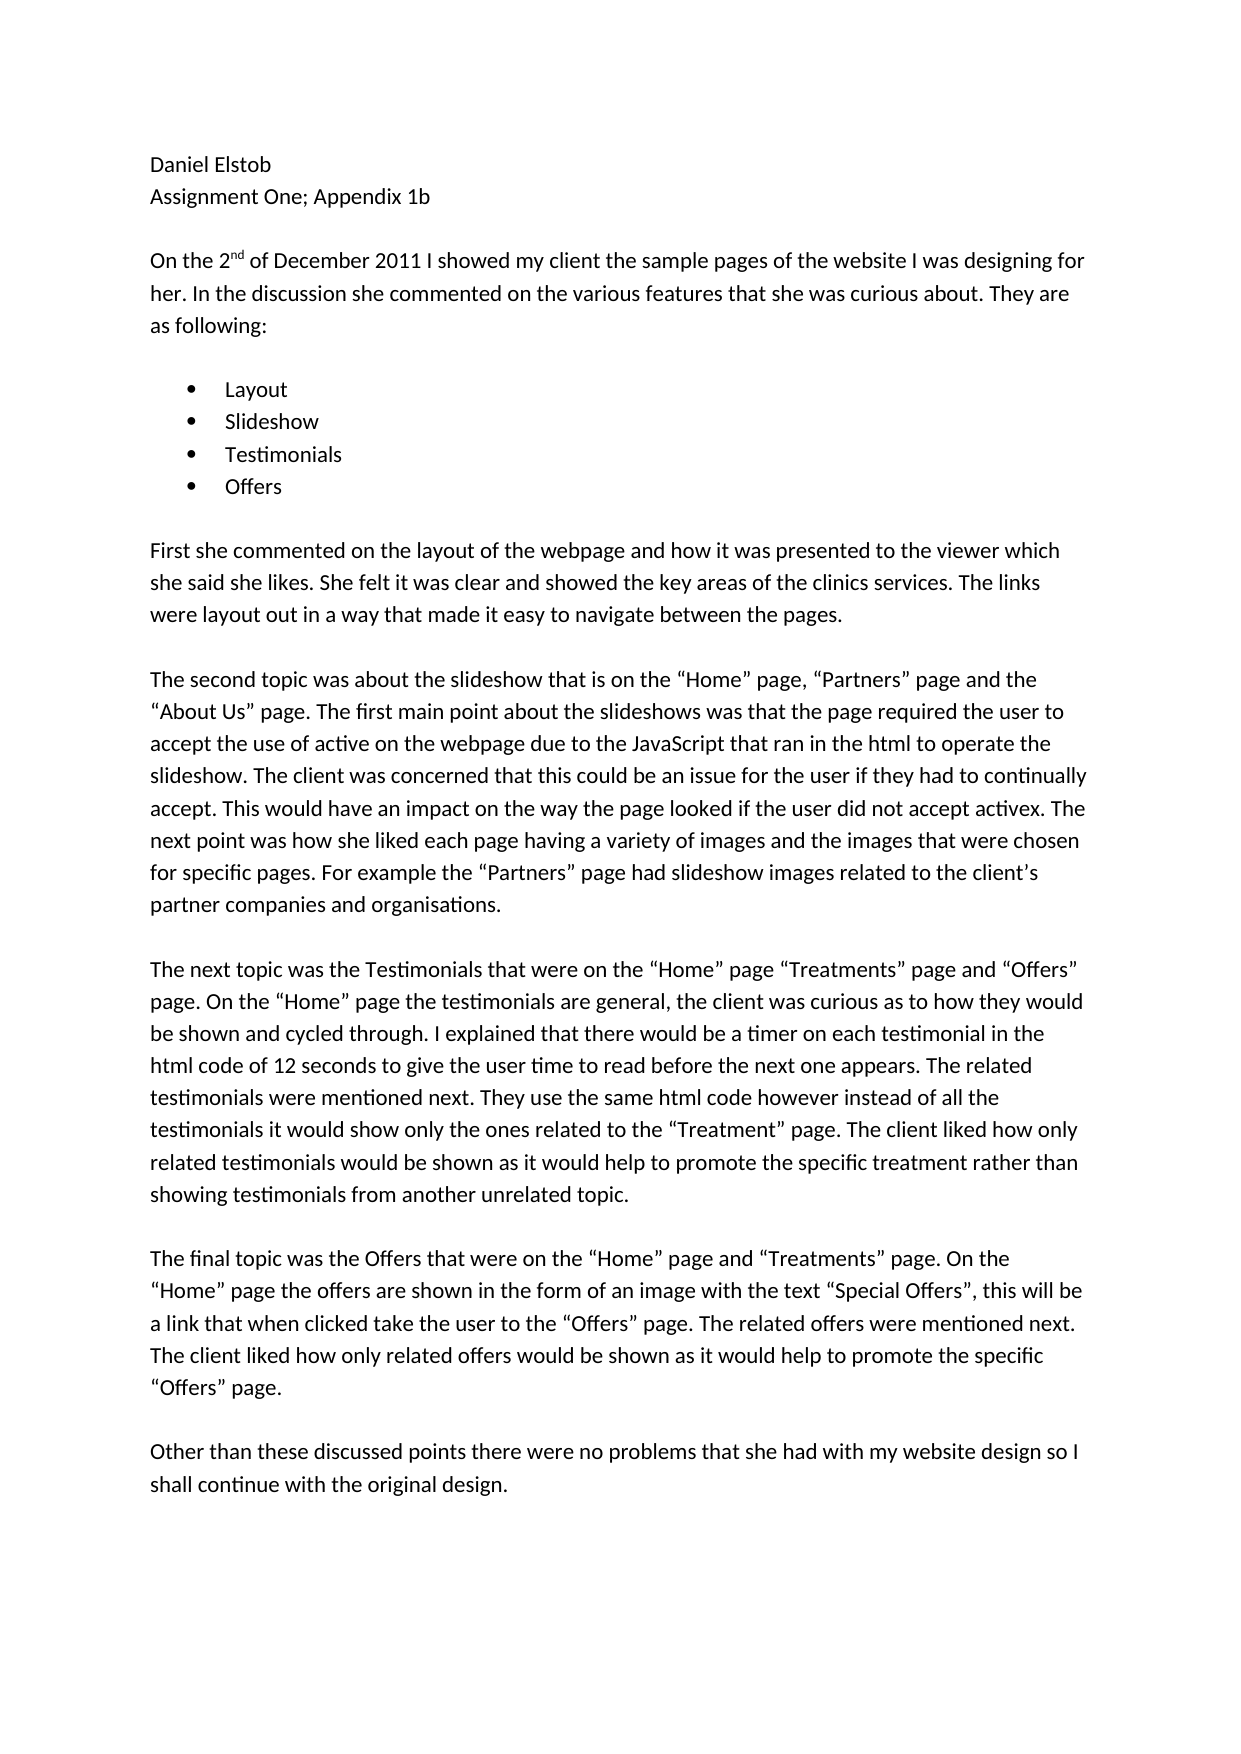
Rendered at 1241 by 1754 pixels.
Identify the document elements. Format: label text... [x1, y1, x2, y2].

text The final topic was the Offers that were on the “Home” page and “Treatments” page. On the “Home” page the offers are shown in the form of an image with the text “Special Offers”, this will be a link that when clicked take the user to the “Offers” page. The related offers were mentioned next. The client liked how only related offers would be shown as it would help to promote the specific “Offers” page. [150, 1244, 1090, 1401]
list Testimonials [187, 440, 1090, 468]
list Offers [187, 472, 1090, 500]
text First she commented on the layout of the webpage and how it was presented to the viewer which she said she likes. She felt it was clear and showed the key areas of the clinics services. The links were layout out in a way that made it easy to navigate between the pages. [150, 536, 1090, 629]
list Layout [187, 375, 1090, 403]
text Other than these discussed points there were no problems that she had with my website design so I shall continue with the original design. [150, 1437, 1090, 1498]
list Slideshow [187, 407, 1090, 436]
text Assignment One; Appendix 1b [150, 182, 1090, 210]
text The next topic was the Testimonials that were on the “Home” page “Treatments” page and “Offers” page. On the “Home” page the testimonials are general, the client was curious as to how they would be shown and cycled through. I explained that there would be a timer on each testimonial in the html code of 12 seconds to give the user time to read before the next one appears. The related testimonials were mentioned next. They use the same html code however instead of all the testimonials it would show only the ones related to the “Treatment” page. The client liked how only related testimonials would be shown as it would help to promote the specific treatment rather than showing testimonials from another unrelated topic. [150, 955, 1090, 1208]
text Daniel Elstob [150, 150, 1090, 178]
text The second topic was about the slideshow that is on the “Home” page, “Partners” page and the “About Us” page. The first main point about the slideshows was that the page required the user to accept the use of active on the webpage due to the JavaScript that ran in the html to operate the slideshow. The client was concerned that this could be an issue for the user if they had to continually accept. This would have an impact on the way the page looked if the user did not accept activex. The next point was how she liked each page having a variety of images and the images that were chosen for specific pages. For example the “Partners” page had slideshow images related to the client’s partner companies and organisations. [150, 665, 1090, 918]
text On the 2nd of December 2011 I showed my client the sample pages of the website I was designing for her. In the discussion she commented on the various features that she was curious about. They are as following: [150, 247, 1090, 339]
